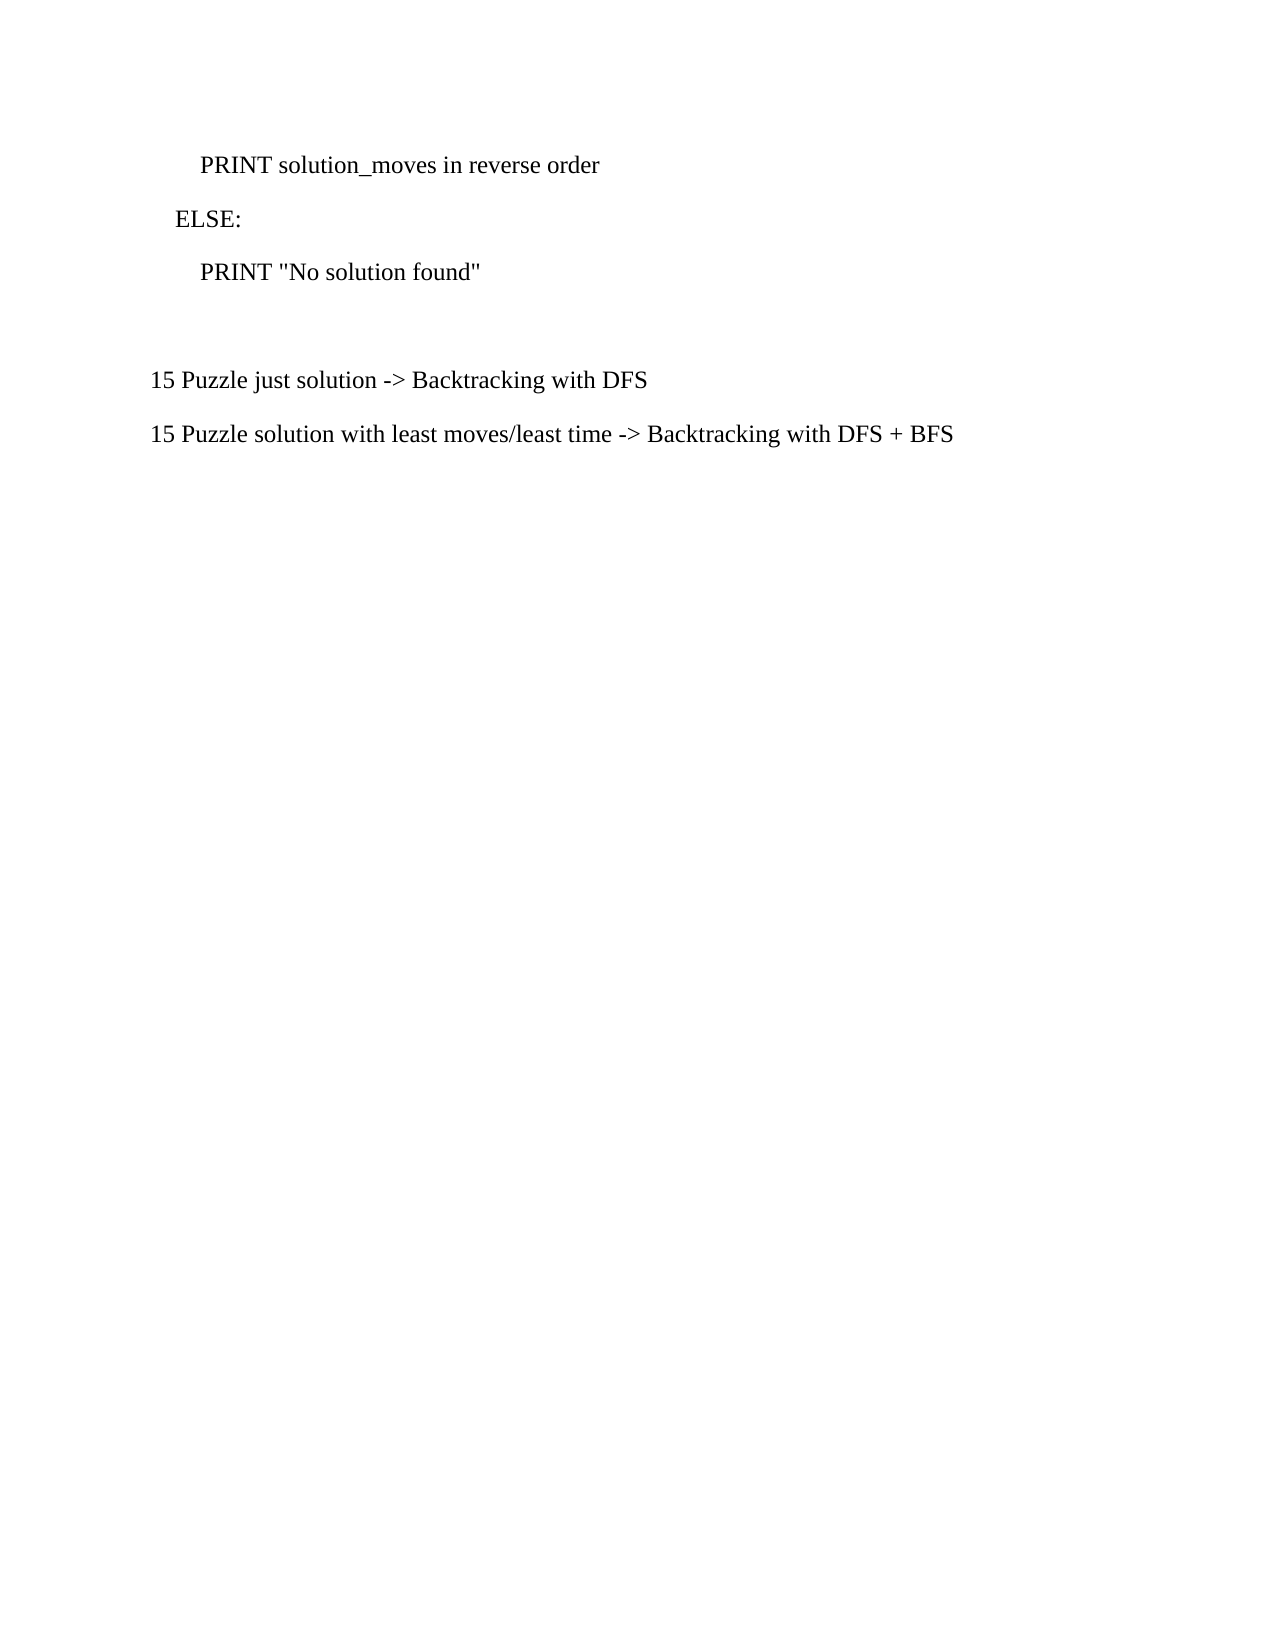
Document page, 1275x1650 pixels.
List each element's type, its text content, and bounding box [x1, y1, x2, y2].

text PRINT "No solution found" [150, 257, 1125, 286]
text 15 Puzzle solution with least moves/least time -> Backtracking with DFS + BFS [150, 419, 1125, 447]
text ELSE: [150, 204, 1125, 232]
text 15 Puzzle just solution -> Backtracking with DFS [150, 365, 1125, 394]
text PRINT solution_moves in reverse order [150, 150, 1125, 179]
